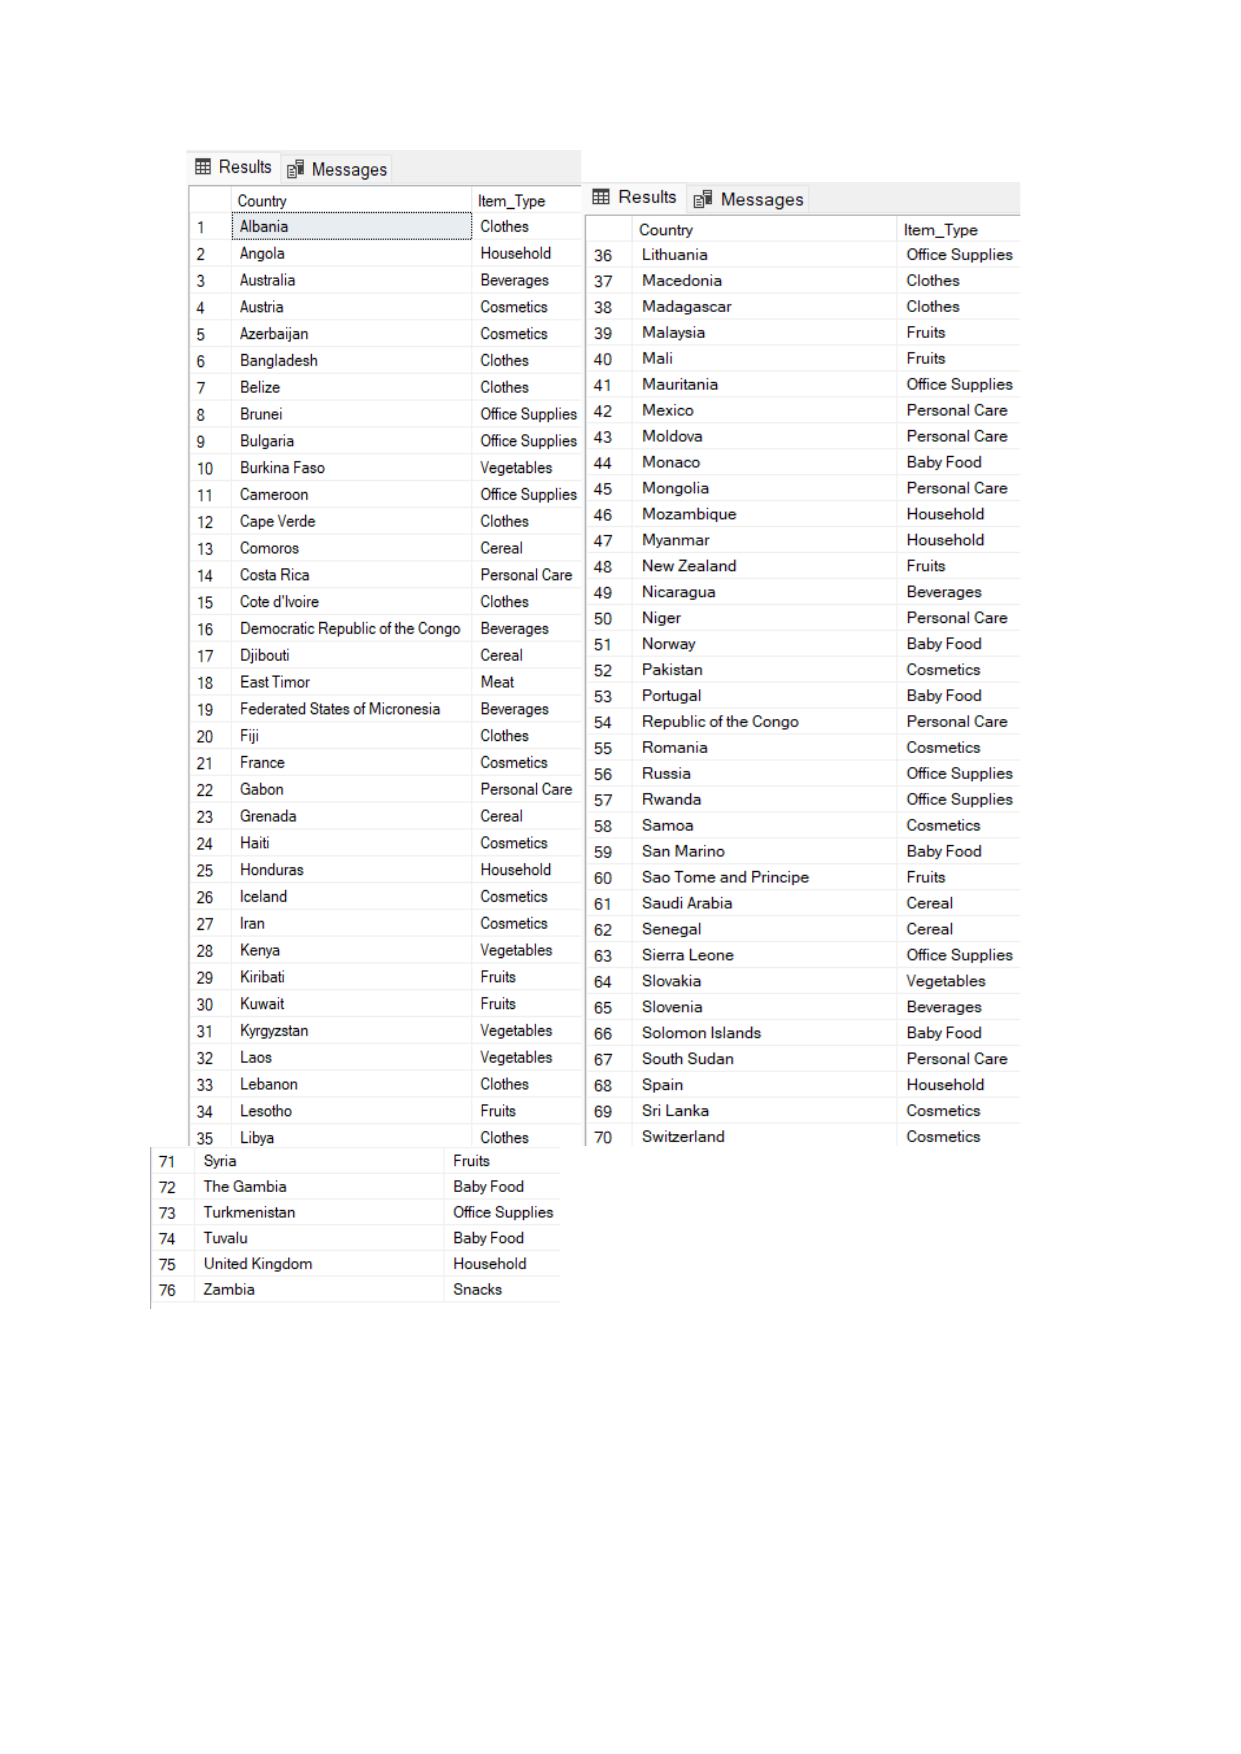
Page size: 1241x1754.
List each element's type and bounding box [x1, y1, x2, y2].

picture [186, 150, 1021, 1146]
picture [150, 1147, 561, 1309]
